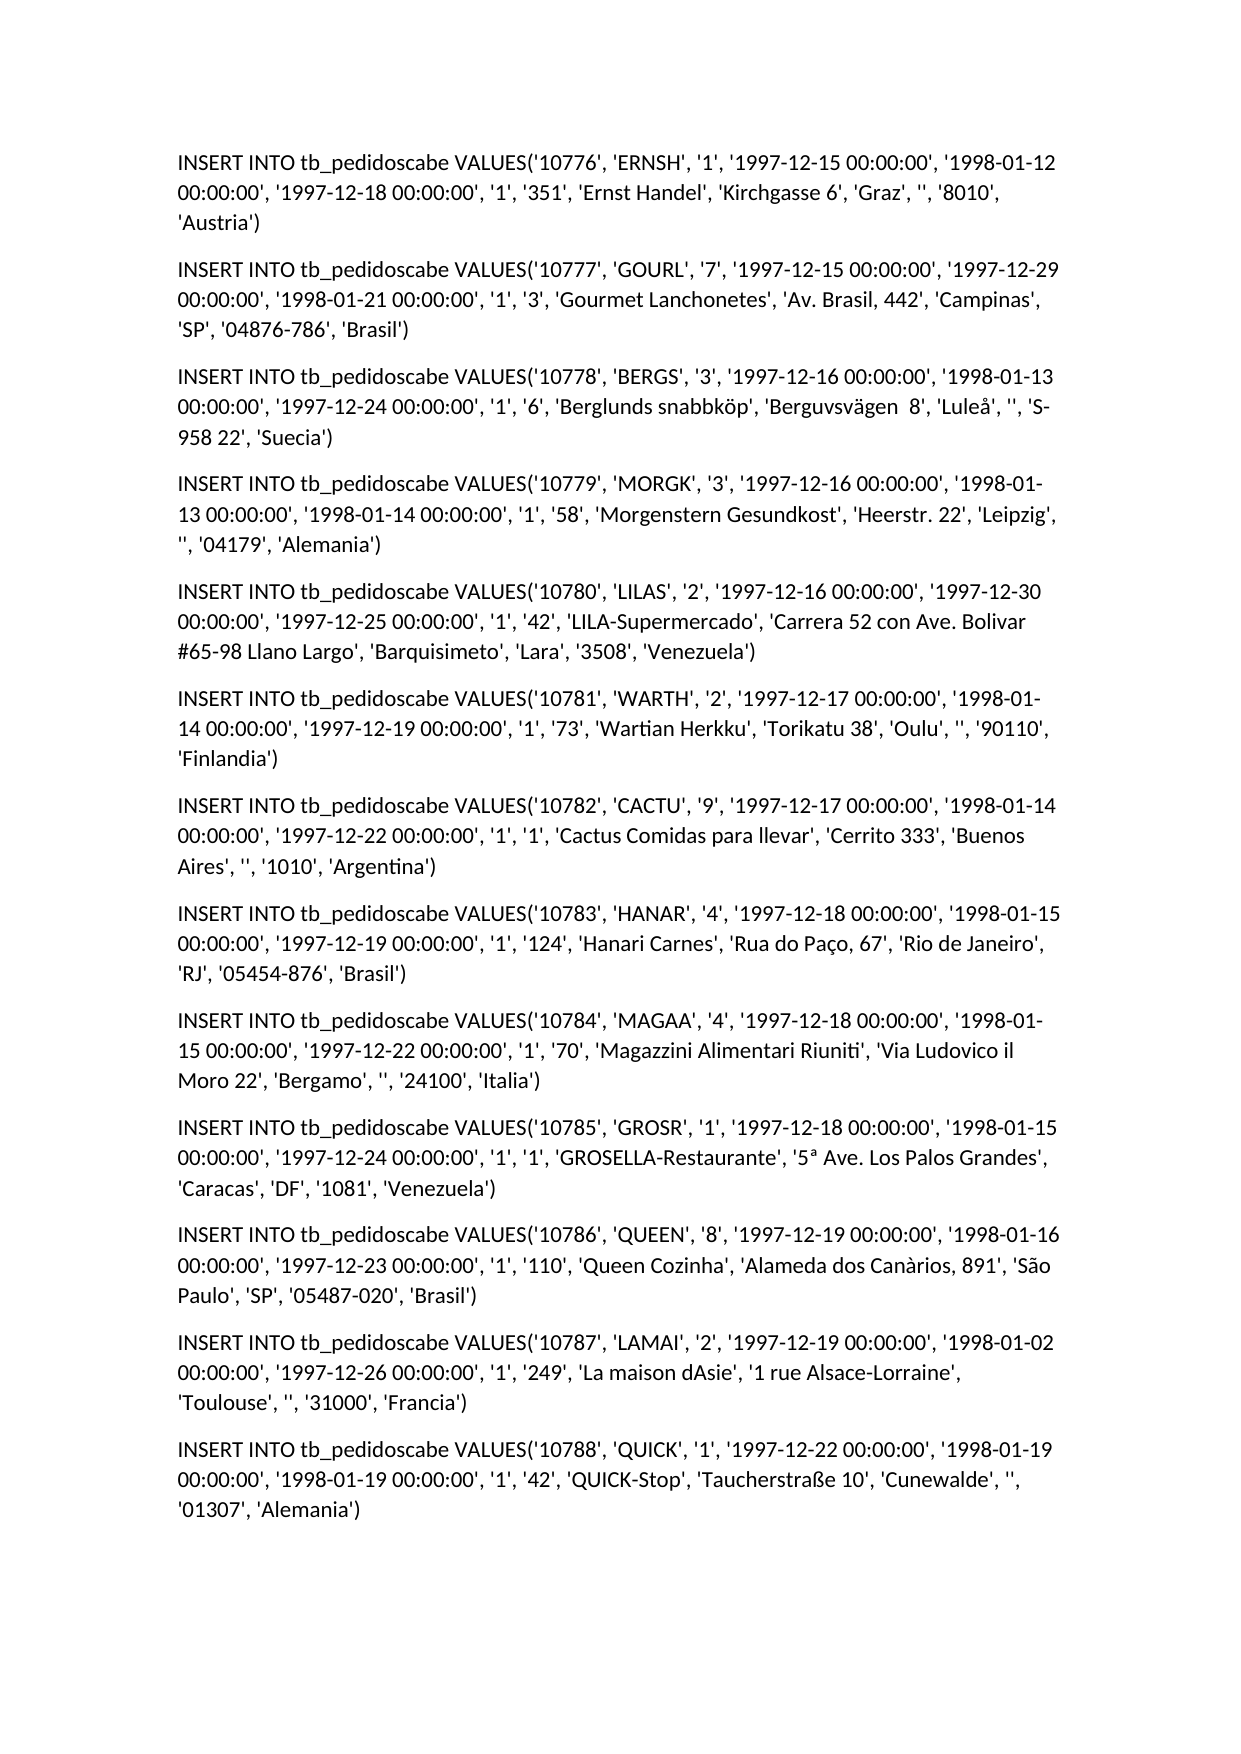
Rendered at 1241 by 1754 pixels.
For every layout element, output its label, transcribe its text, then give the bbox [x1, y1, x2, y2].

text INSERT INTO tb_pedidoscabe VALUES('10783', 'HANAR', '4', '1997-12-18 00:00:00', '1998-01-15 00:00:00', '1997-12-19 00:00:00', '1', '124', 'Hanari Carnes', 'Rua do Paço, 67', 'Rio de Janeiro', 'RJ', '05454-876', 'Brasil') [177, 899, 1063, 987]
text INSERT INTO tb_pedidoscabe VALUES('10786', 'QUEEN', '8', '1997-12-19 00:00:00', '1998-01-16 00:00:00', '1997-12-23 00:00:00', '1', '110', 'Queen Cozinha', 'Alameda dos Canàrios, 891', 'São Paulo', 'SP', '05487-020', 'Brasil') [177, 1221, 1063, 1309]
text INSERT INTO tb_pedidoscabe VALUES('10784', 'MAGAA', '4', '1997-12-18 00:00:00', '1998-01-15 00:00:00', '1997-12-22 00:00:00', '1', '70', 'Magazzini Alimentari Riuniti', 'Via Ludovico il Moro 22', 'Bergamo', '', '24100', 'Italia') [177, 1006, 1063, 1094]
text INSERT INTO tb_pedidoscabe VALUES('10787', 'LAMAI', '2', '1997-12-19 00:00:00', '1998-01-02 00:00:00', '1997-12-26 00:00:00', '1', '249', 'La maison dAsie', '1 rue Alsace-Lorraine', 'Toulouse', '', '31000', 'Francia') [177, 1328, 1063, 1416]
text INSERT INTO tb_pedidoscabe VALUES('10778', 'BERGS', '3', '1997-12-16 00:00:00', '1998-01-13 00:00:00', '1997-12-24 00:00:00', '1', '6', 'Berglunds snabbköp', 'Berguvsvägen 8', 'Luleå', '', 'S-958 22', 'Suecia') [177, 362, 1063, 451]
text INSERT INTO tb_pedidoscabe VALUES('10779', 'MORGK', '3', '1997-12-16 00:00:00', '1998-01-13 00:00:00', '1998-01-14 00:00:00', '1', '58', 'Morgenstern Gesundkost', 'Heerstr. 22', 'Leipzig', '', '04179', 'Alemania') [177, 469, 1063, 558]
text INSERT INTO tb_pedidoscabe VALUES('10777', 'GOURL', '7', '1997-12-15 00:00:00', '1997-12-29 00:00:00', '1998-01-21 00:00:00', '1', '3', 'Gourmet Lanchonetes', 'Av. Brasil, 442', 'Campinas', 'SP', '04876-786', 'Brasil') [177, 255, 1063, 343]
text INSERT INTO tb_pedidoscabe VALUES('10785', 'GROSR', '1', '1997-12-18 00:00:00', '1998-01-15 00:00:00', '1997-12-24 00:00:00', '1', '1', 'GROSELLA-Restaurante', '5ª Ave. Los Palos Grandes', 'Caracas', 'DF', '1081', 'Venezuela') [177, 1113, 1063, 1202]
text INSERT INTO tb_pedidoscabe VALUES('10788', 'QUICK', '1', '1997-12-22 00:00:00', '1998-01-19 00:00:00', '1998-01-19 00:00:00', '1', '42', 'QUICK-Stop', 'Taucherstraße 10', 'Cunewalde', '', '01307', 'Alemania') [177, 1435, 1063, 1523]
text INSERT INTO tb_pedidoscabe VALUES('10780', 'LILAS', '2', '1997-12-16 00:00:00', '1997-12-30 00:00:00', '1997-12-25 00:00:00', '1', '42', 'LILA-Supermercado', 'Carrera 52 con Ave. Bolivar #65-98 Llano Largo', 'Barquisimeto', 'Lara', '3508', 'Venezuela') [177, 577, 1063, 665]
text INSERT INTO tb_pedidoscabe VALUES('10782', 'CACTU', '9', '1997-12-17 00:00:00', '1998-01-14 00:00:00', '1997-12-22 00:00:00', '1', '1', 'Cactus Comidas para llevar', 'Cerrito 333', 'Buenos Aires', '', '1010', 'Argentina') [177, 791, 1063, 880]
text INSERT INTO tb_pedidoscabe VALUES('10776', 'ERNSH', '1', '1997-12-15 00:00:00', '1998-01-12 00:00:00', '1997-12-18 00:00:00', '1', '351', 'Ernst Handel', 'Kirchgasse 6', 'Graz', '', '8010', 'Austria') [177, 148, 1063, 236]
text INSERT INTO tb_pedidoscabe VALUES('10781', 'WARTH', '2', '1997-12-17 00:00:00', '1998-01-14 00:00:00', '1997-12-19 00:00:00', '1', '73', 'Wartian Herkku', 'Torikatu 38', 'Oulu', '', '90110', 'Finlandia') [177, 684, 1063, 772]
